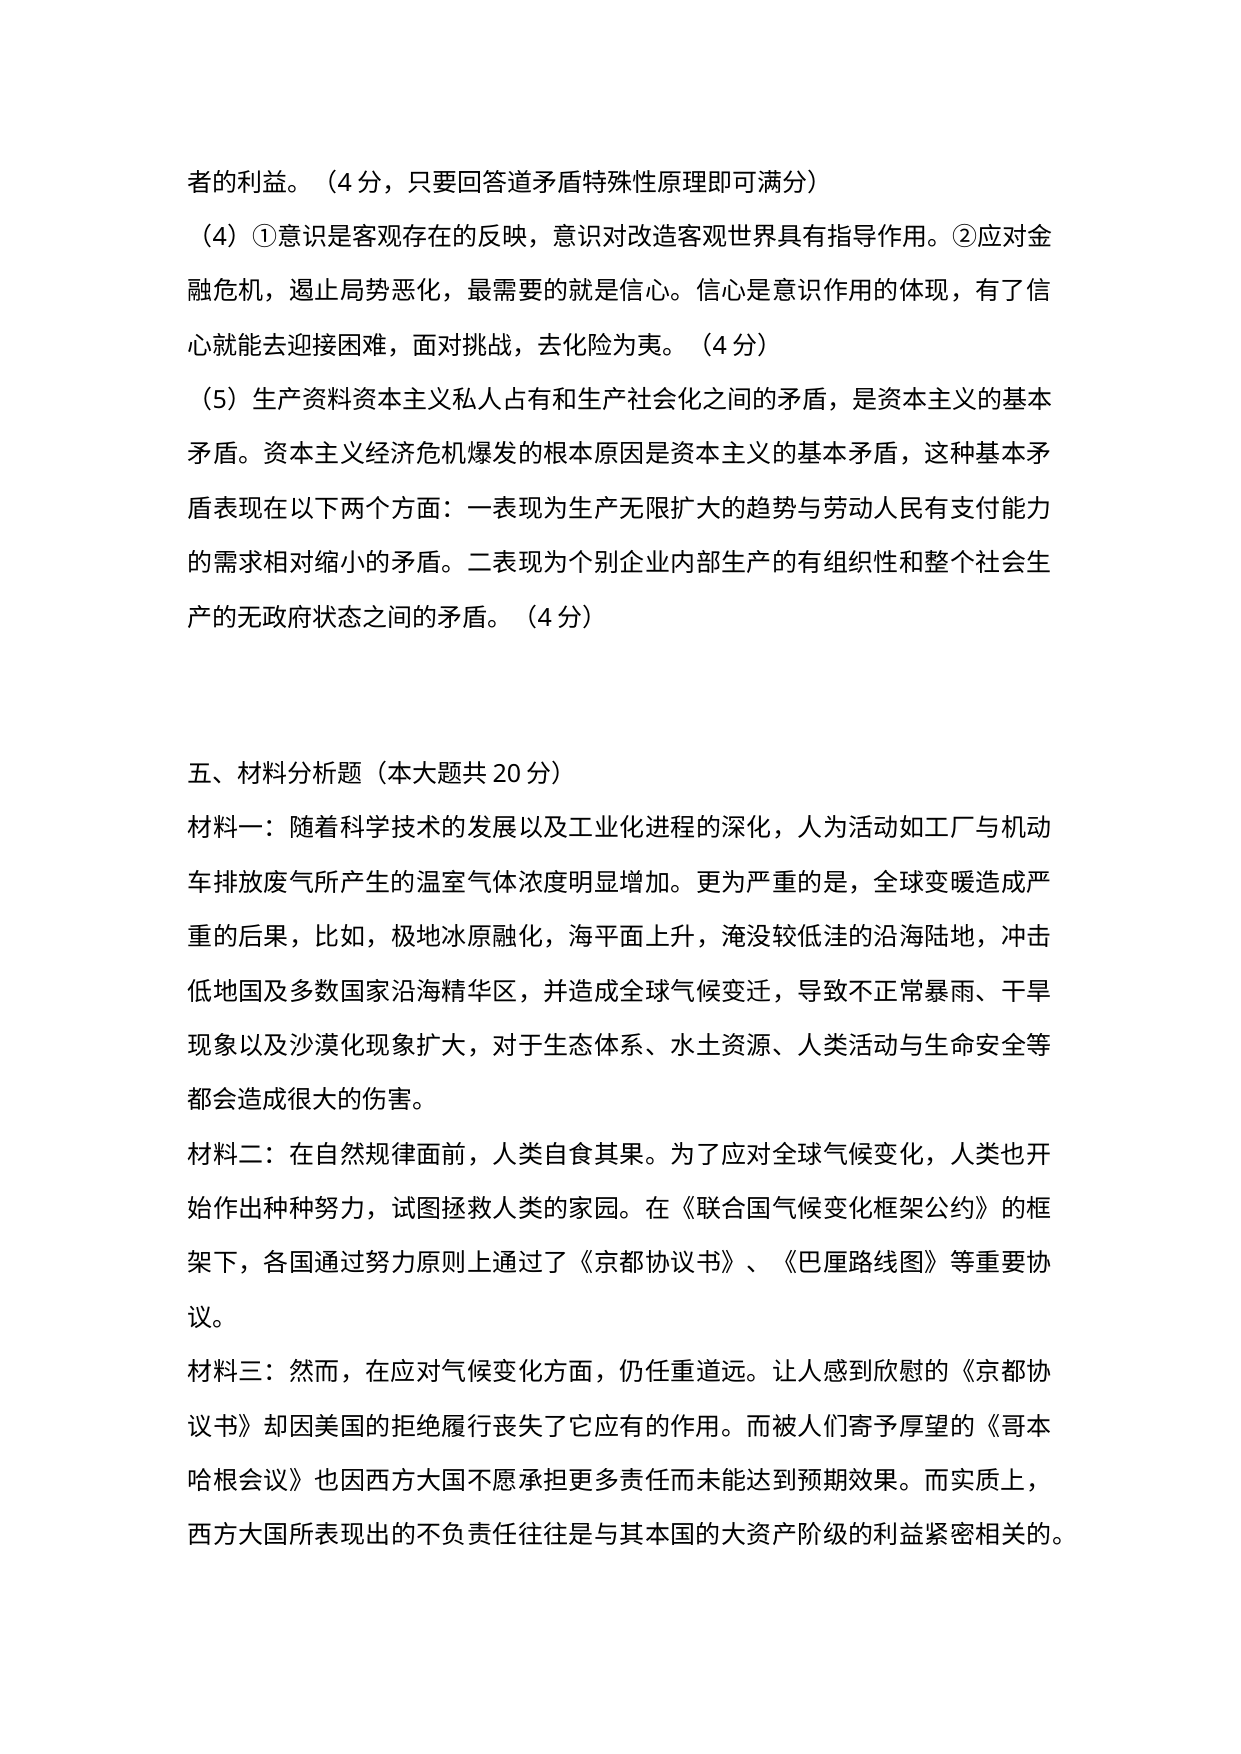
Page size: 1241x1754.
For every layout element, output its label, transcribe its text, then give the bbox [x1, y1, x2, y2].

text （4）①意识是客观存在的反映，意识对改造客观世界具有指导作用。②应对金融危机，遏止局势恶化，最需要的就是信心。信心是意识作用的体现，有了信心就能去迎接困难，面对挑战，去化险为夷。（4分） [187, 216, 1053, 361]
text 材料二：在自然规律面前，人类自食其果。为了应对全球气候变化，人类也开始作出种种努力，试图拯救人类的家园。在《联合国气候变化框架公约》的框架下，各国通过努力原则上通过了《京都协议书》、《巴厘路线图》等重要协议。 [187, 1134, 1053, 1333]
text 五、材料分析题（本大题共20分） [187, 753, 1053, 790]
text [187, 1352, 1053, 1551]
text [187, 162, 1053, 198]
text （5）生产资料资本主义私人占有和生产社会化之间的矛盾，是资本主义的基本矛盾。资本主义经济危机爆发的根本原因是资本主义的基本矛盾，这种基本矛盾表现在以下两个方面：一表现为生产无限扩大的趋势与劳动人民有支付能力的需求相对缩小的矛盾。二表现为个别企业内部生产的有组织性和整个社会生产的无政府状态之间的矛盾。（4分） [187, 379, 1053, 633]
text 材料一：随着科学技术的发展以及工业化进程的深化，人为活动如工厂与机动车排放废气所产生的温室气体浓度明显增加。更为严重的是，全球变暖造成严重的后果，比如，极地冰原融化，海平面上升，淹没较低洼的沿海陆地，冲击低地国及多数国家沿海精华区，并造成全球气候变迁，导致不正常暴雨、干旱现象以及沙漠化现象扩大，对于生态体系、水土资源、人类活动与生命安全等都会造成很大的伤害。 [187, 808, 1053, 1116]
